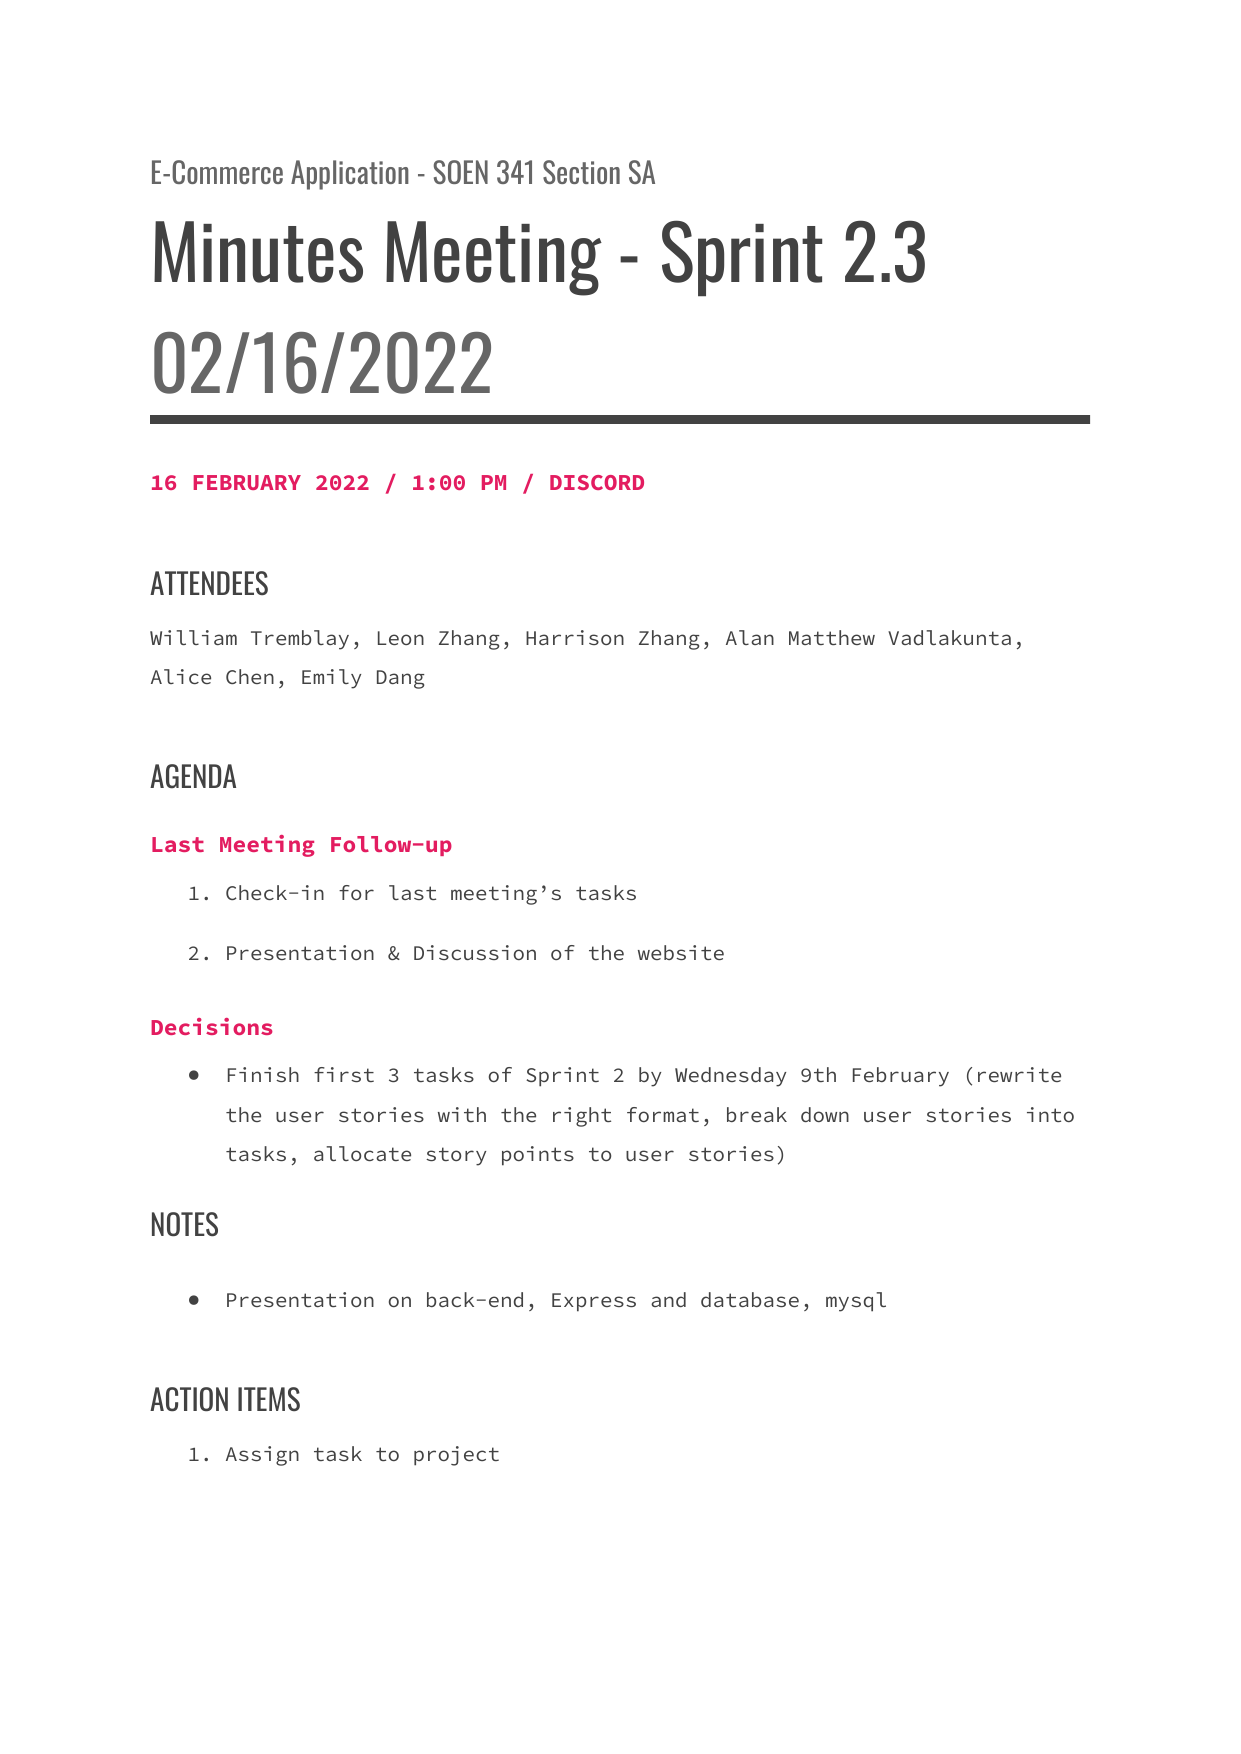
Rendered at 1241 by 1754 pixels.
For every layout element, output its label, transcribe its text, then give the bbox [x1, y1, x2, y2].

text E-Commerce Application - SOEN 341 Section SA [150, 150, 1090, 193]
subtitle ACTION ITEMS [150, 1376, 1090, 1419]
subtitle Decisions [150, 1013, 1090, 1042]
subtitle Last Meeting Follow-up [150, 830, 1090, 859]
list Presentation & Discussion of the website [187, 940, 1090, 966]
subtitle 16 FEBRUARY 2022 / 1:00 PM / DISCORD [150, 467, 1090, 496]
list Presentation on back-end, Express and database, mysql [187, 1287, 1090, 1313]
subtitle AGENDA [150, 753, 1090, 797]
text William Tremblay, Leon Zhang, Harrison Zhang, Alan Matthew Vadlakunta, Alice Chen, Emily Dang [150, 625, 1090, 690]
picture [150, 415, 1091, 424]
list Finish first 3 tasks of Sprint 2 by Wednesday 9th February (rewrite the user stories with the right format, break down user stories into tasks, allocate story points to user stories) [187, 1062, 1090, 1167]
list Assign task to project [187, 1440, 1090, 1467]
list Check-in for last meeting’s tasks [187, 880, 1090, 906]
subtitle ATTENDEES [150, 561, 1090, 604]
title Minutes Meeting - Sprint 2.3 02/16/2022 [150, 193, 1090, 415]
text NOTES [150, 1201, 1090, 1244]
